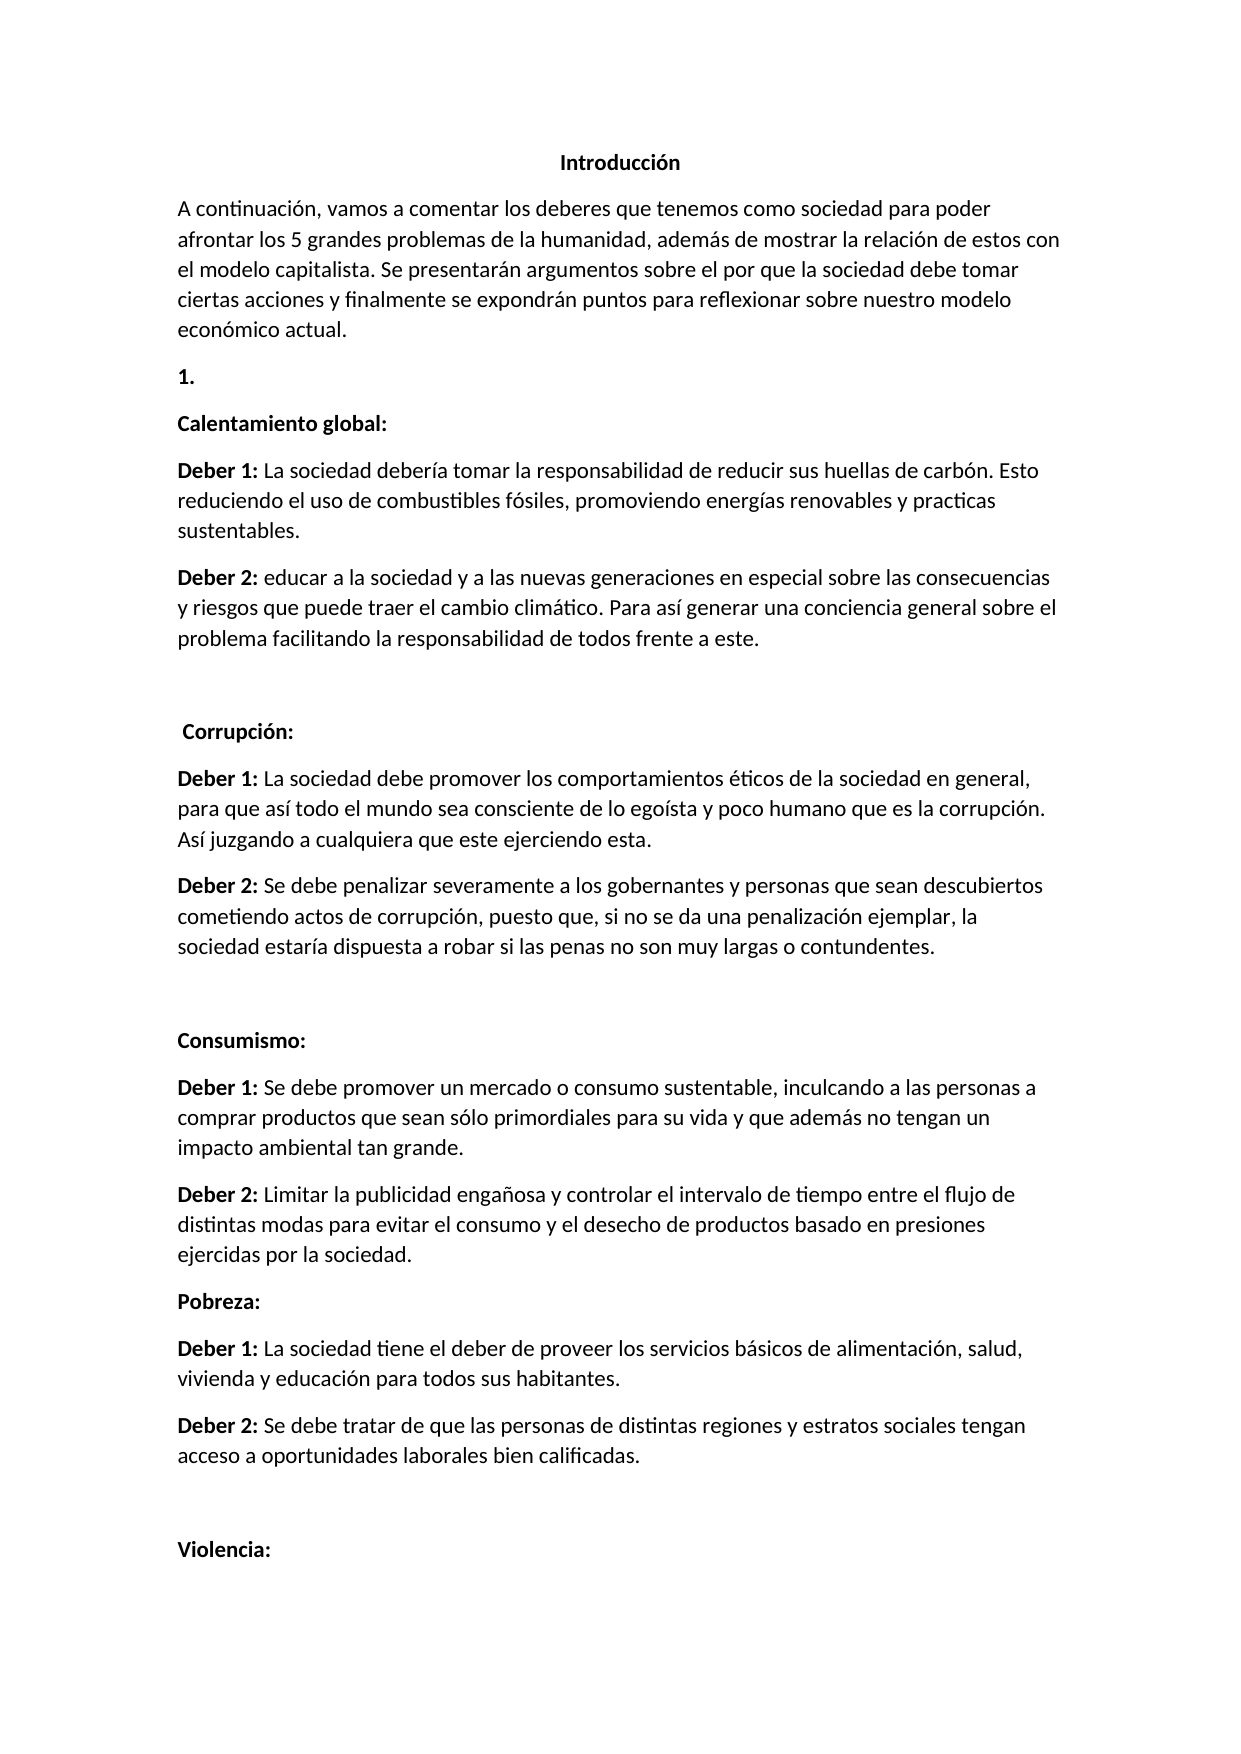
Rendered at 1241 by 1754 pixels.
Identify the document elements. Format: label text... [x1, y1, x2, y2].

text Deber 2: Se debe tratar de que las personas de distintas regiones y estratos sociales tengan acceso a oportunidades laborales bien calificadas. [177, 1411, 1063, 1469]
text Deber 2: educar a la sociedad y a las nuevas generaciones en especial sobre las consecuencias y riesgos que puede traer el cambio climático. Para así generar una conciencia general sobre el problema facilitando la responsabilidad de todos frente a este. [177, 563, 1063, 652]
text Deber 1: La sociedad tiene el deber de proveer los servicios básicos de alimentación, salud, vivienda y educación para todos sus habitantes. [177, 1334, 1063, 1392]
text Corrupción: [177, 717, 1063, 745]
text Consumismo: [177, 1026, 1063, 1054]
text Violencia: [177, 1535, 1063, 1563]
text Pobreza: [177, 1287, 1063, 1315]
text 1. [177, 362, 1063, 390]
text Deber 1: Se debe promover un mercado o consumo sustentable, inculcando a las personas a comprar productos que sean sólo primordiales para su vida y que además no tengan un impacto ambiental tan grande. [177, 1073, 1063, 1161]
text Deber 2: Se debe penalizar severamente a los gobernantes y personas que sean descubiertos cometiendo actos de corrupción, puesto que, si no se da una penalización ejemplar, la sociedad estaría dispuesta a robar si las penas no son muy largas o contundentes. [177, 872, 1063, 960]
text Calentamiento global: [177, 409, 1063, 437]
text Deber 2: Limitar la publicidad engañosa y controlar el intervalo de tiempo entre el flujo de distintas modas para evitar el consumo y el desecho de productos basado en presiones ejercidas por la sociedad. [177, 1180, 1063, 1268]
text Deber 1: La sociedad debería tomar la responsabilidad de reducir sus huellas de carbón. Esto reduciendo el uso de combustibles fósiles, promoviendo energías renovables y practicas sustentables. [177, 456, 1063, 544]
text Deber 1: La sociedad debe promover los comportamientos éticos de la sociedad en general, para que así todo el mundo sea consciente de lo egoísta y poco humano que es la corrupción. Así juzgando a cualquiera que este ejerciendo esta. [177, 764, 1063, 853]
text A continuación, vamos a comentar los deberes que tenemos como sociedad para poder afrontar los 5 grandes problemas de la humanidad, además de mostrar la relación de estos con el modelo capitalista. Se presentarán argumentos sobre el por que la sociedad debe tomar ciertas acciones y finalmente se expondrán puntos para reflexionar sobre nuestro modelo económico actual. [177, 194, 1063, 343]
text Introducción [177, 148, 1063, 176]
